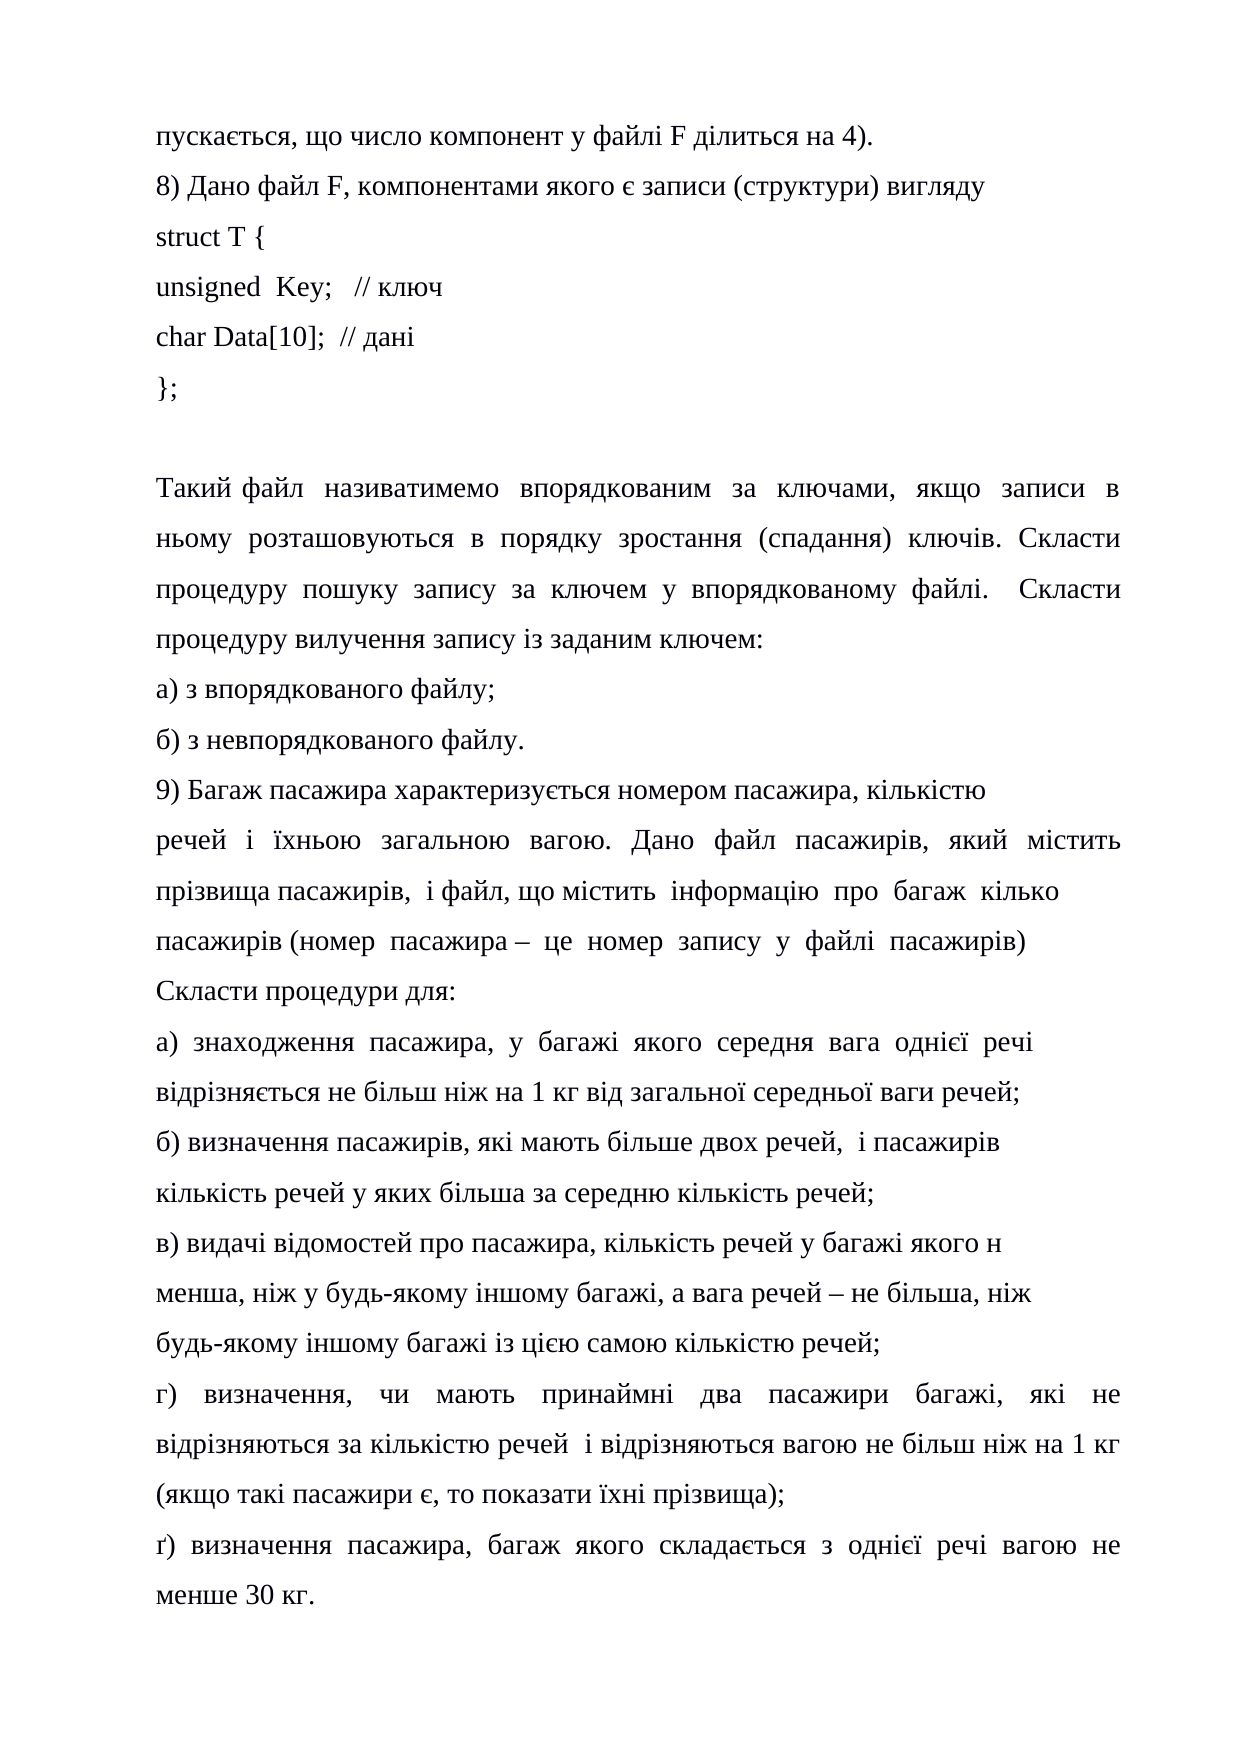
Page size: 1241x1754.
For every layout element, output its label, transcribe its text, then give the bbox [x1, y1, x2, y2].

text кількість речей у яких більша за середню кількість речей; [156, 1175, 1122, 1208]
text Такий файл називатимемо впорядкованим за ключами, якщо записи в ньому розташовуються в порядку зростання (спадання) ключів. Скласти процедуру пошуку запису за ключем у впорядкованому файлі. Скласти процедуру вилучення запису із заданим ключем: [156, 470, 1122, 655]
text Скласти процедури для: [156, 973, 1122, 1007]
text 9) Багаж пасажира характеризується номером пасажира, кількістю [156, 772, 1122, 806]
text }; [156, 370, 1122, 403]
text будь-якому іншому багажі із цією самою кількістю речей; [156, 1326, 1122, 1359]
text struct T { [156, 219, 1122, 252]
text відрізняється не більш ніж на 1 кг від загальної середньої ваги речей; [156, 1074, 1122, 1108]
text б) визначення пасажирів, які мають більше двох речей, і пасажирів [156, 1124, 1122, 1158]
text пасажирів (номер пасажира – це номер запису у файлі пасажирів) [156, 923, 1122, 957]
text ґ) визначення пасажира, багаж якого складається з однієї речі вагою не менше 30 кг. [156, 1527, 1122, 1611]
text в) видачі відомостей про пасажира, кількість речей у багажі якого н [156, 1225, 1122, 1258]
text а) знаходження пасажира, у багажі якого середня вага однієї речі [156, 1024, 1122, 1057]
text б) з невпорядкованого файлу. [156, 722, 1122, 755]
text г) визначення, чи мають принаймні два пасажири багажі, які не відрізняються за кількістю речей і відрізняються вагою не більш ніж на 1 кг (якщо такі пасажири є, то показати їхні прізвища); [156, 1376, 1122, 1510]
text 8) Дано файл F, компонентами якого є записи (структури) вигляду [156, 168, 1122, 202]
text unsigned Key; // ключ [156, 269, 1122, 303]
text речей і їхньою загальною вагою. Дано файл пасажирів, який містить прізвища пасажирів, і файл, що містить інформацію про багаж кілько [156, 822, 1122, 906]
text пускається, що число компонент у файлі F ділиться на 4). [156, 118, 1122, 152]
text а) з впорядкованого файлу; [156, 672, 1122, 705]
text char Data[10]; // дані [156, 319, 1122, 353]
text менша, ніж у будь-якому іншому багажі, а вага речей – не більша, ніж [156, 1275, 1122, 1309]
